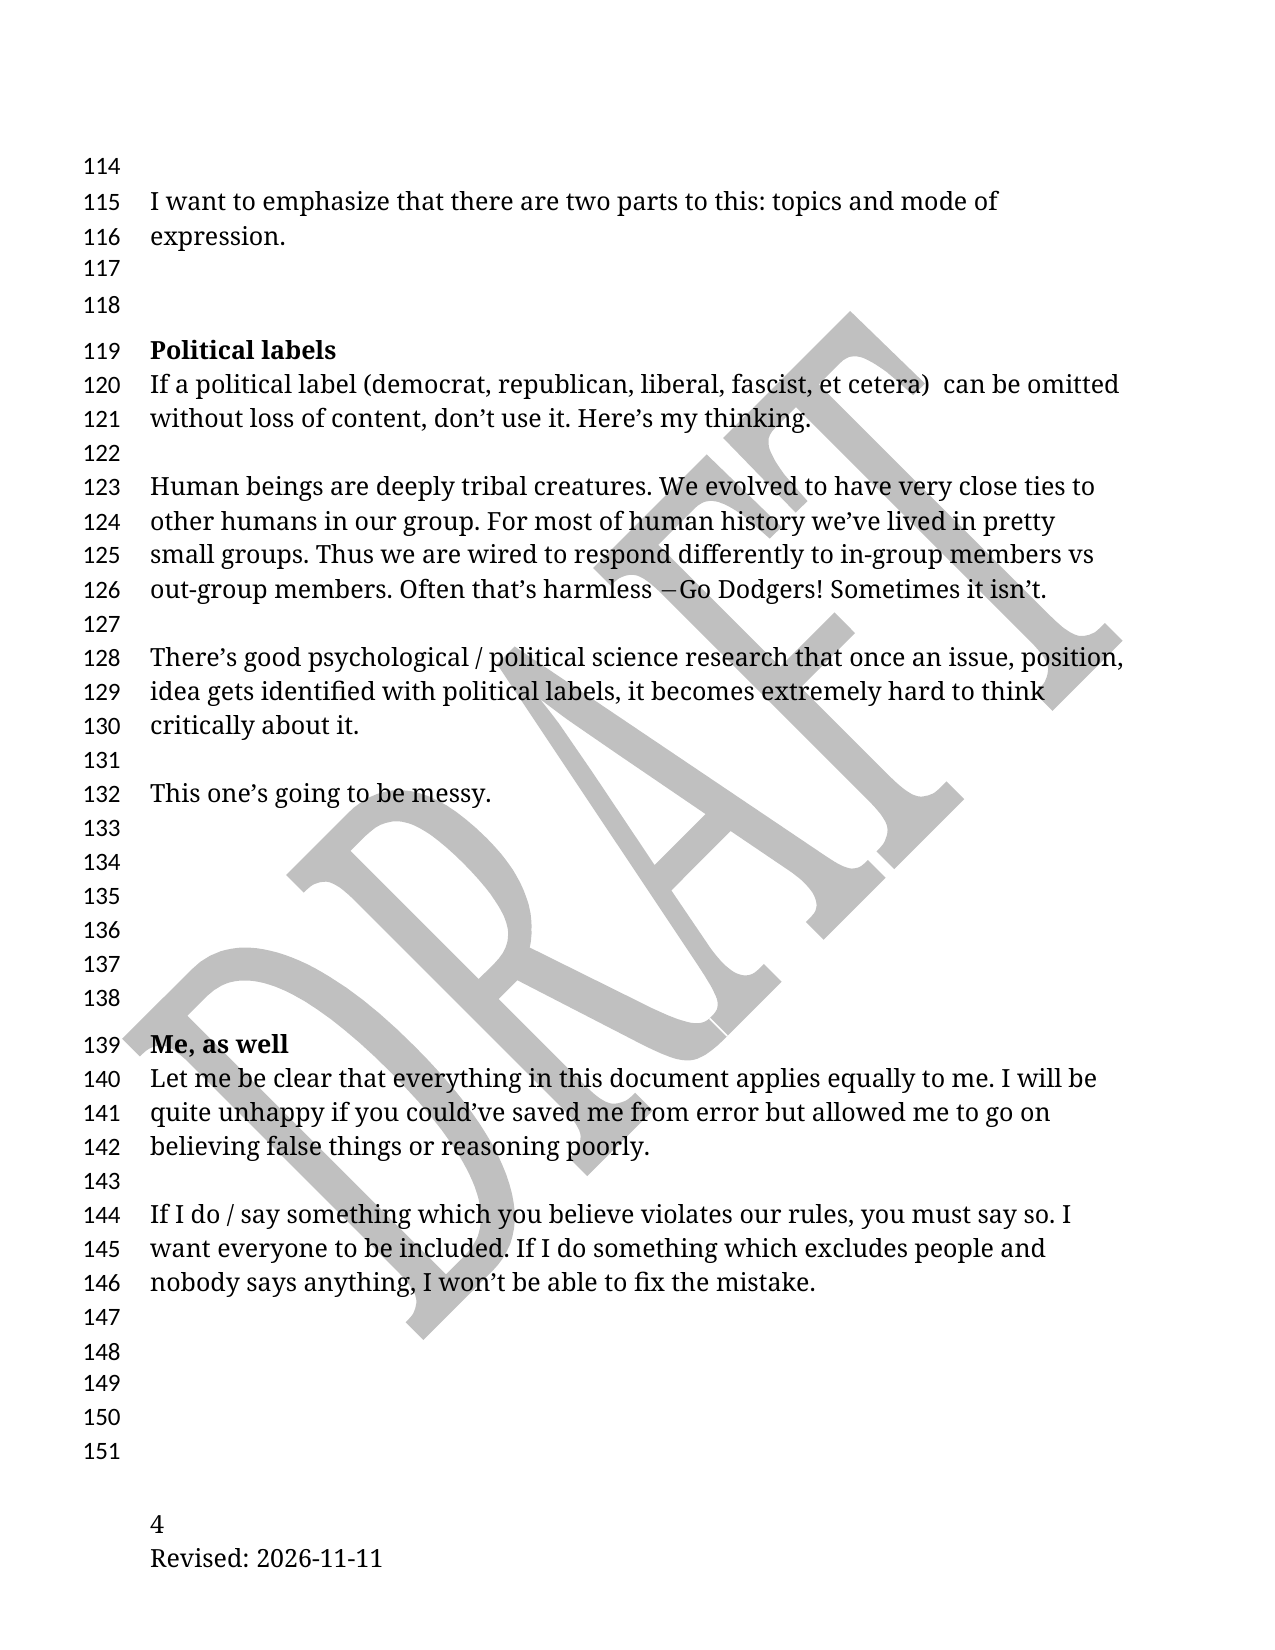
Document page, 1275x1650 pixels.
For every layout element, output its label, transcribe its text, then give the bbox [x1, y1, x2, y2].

text There’s good psychological / political science research that once an issue, position, idea gets identified with political labels, it becomes extremely hard to think critically about it. [150, 639, 1125, 742]
text I want to emphasize that there are two parts to this: topics and mode of expression. [150, 184, 1125, 252]
text Human beings are deeply tribal creatures. We evolved to have very close ties to other humans in our group. For most of human history we’ve lived in pretty small groups. Thus we are wired to respond differently to in-group members vs out-group members. Often that’s harmless Go Dodgers! Sometimes it isn’t. [150, 469, 1125, 605]
text This one’s going to be messy. [150, 776, 1125, 810]
text If a political label (democrat, republican, liberal, fascist, et cetera) can be omitted without loss of content, don’t use it. Here’s my thinking. [150, 367, 1125, 435]
text If I do / say something which you believe violates our rules, you must say so. I want everyone to be included. If I do something which excludes people and nobody says anything, I won’t be able to fix the mistake. [150, 1197, 1125, 1299]
subtitle Me, as well [150, 1027, 1125, 1061]
text Let me be clear that everything in this document applies equally to me. I will be quite unhappy if you could’ve saved me from error but allowed me to go on believing false things or reasoning poorly. [150, 1061, 1125, 1163]
subtitle Political labels [150, 333, 1125, 367]
